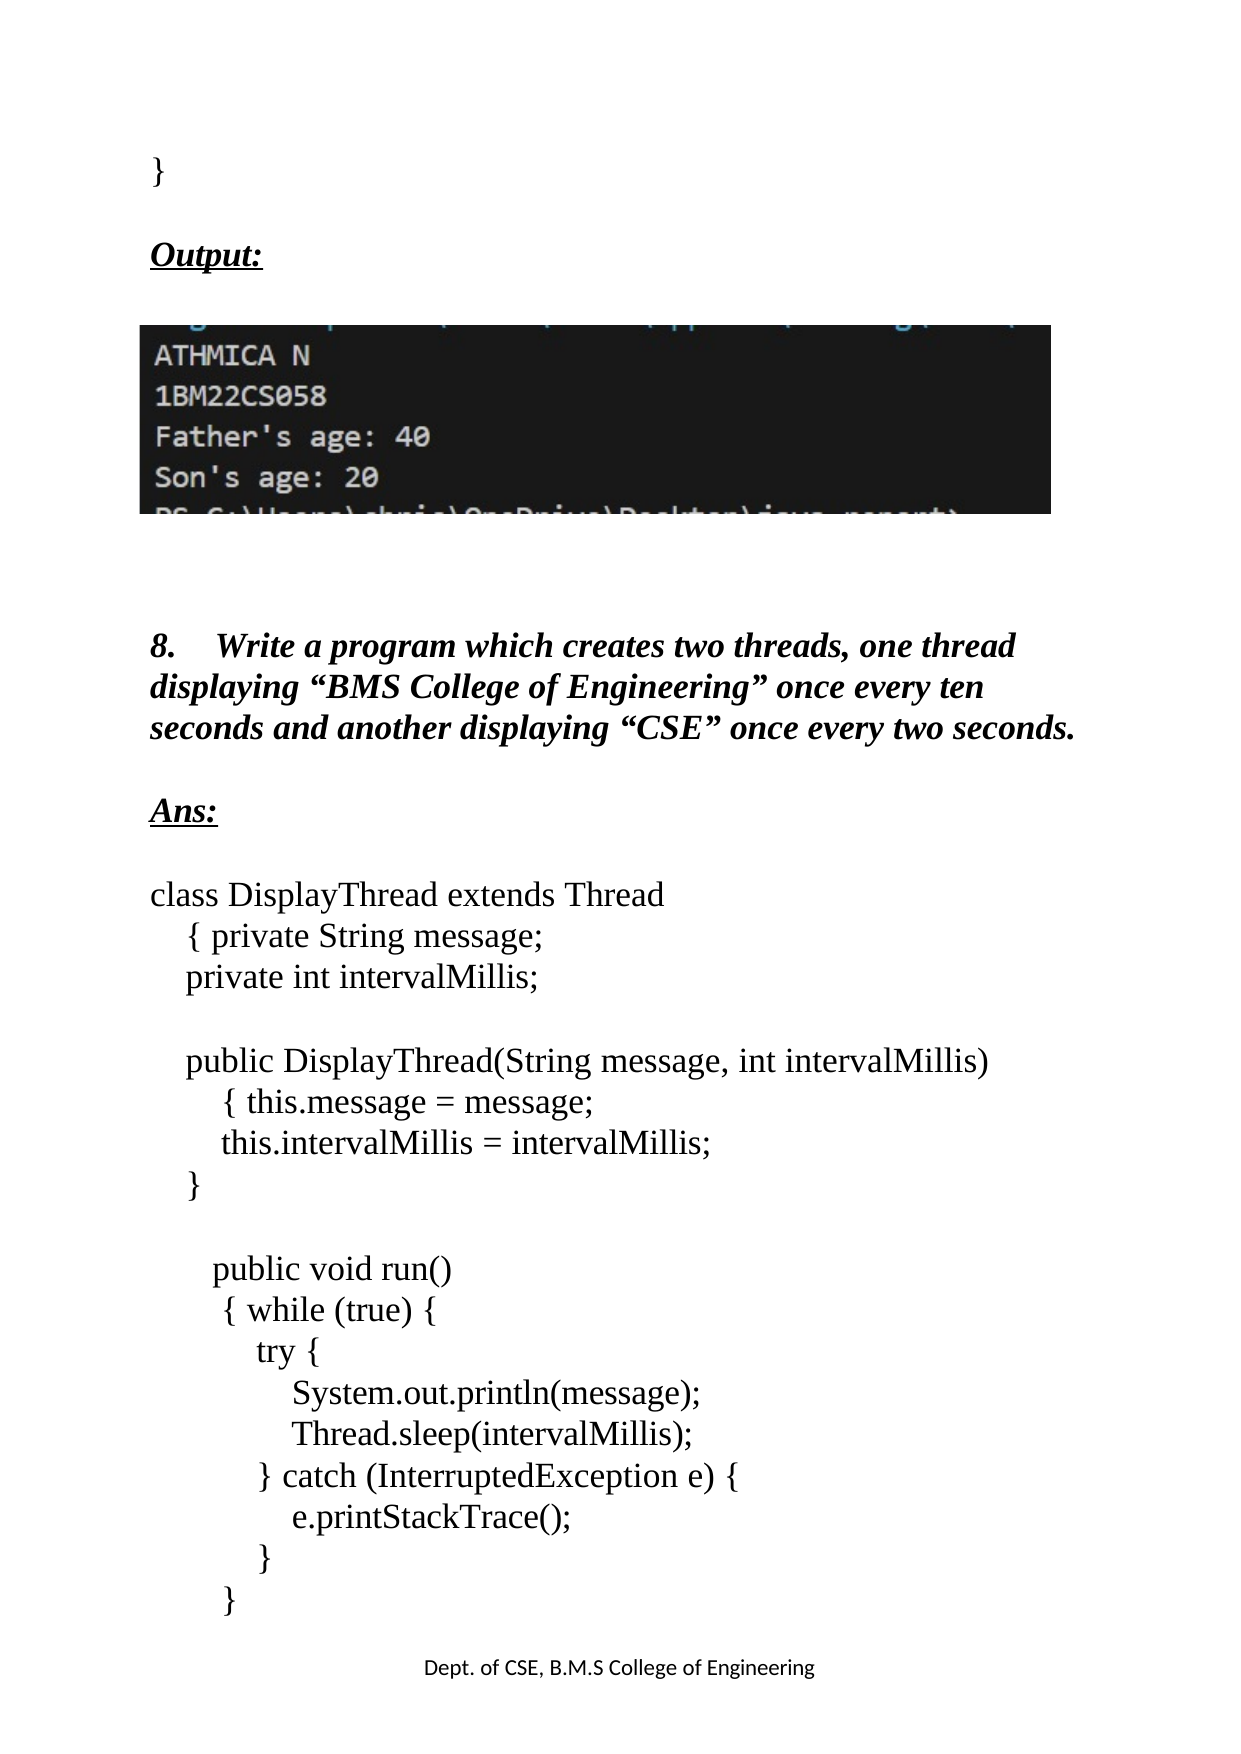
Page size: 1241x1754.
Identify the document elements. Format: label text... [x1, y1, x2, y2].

text Ans: [150, 789, 1121, 830]
text try { [256, 1329, 1121, 1370]
text Output: [150, 233, 1121, 274]
text } [150, 149, 1121, 190]
text } [185, 1163, 1121, 1204]
text public DisplayThread(String message, int intervalMillis) { this.message = message; [185, 1039, 1066, 1121]
text this.intervalMillis = intervalMillis; [221, 1122, 1121, 1162]
text public void run() { while (true) { [212, 1247, 506, 1329]
text } [221, 1578, 1121, 1619]
text class DisplayThread extends Thread { private String message; [150, 873, 767, 955]
subtitle Write a program which creates two threads, one thread displaying “BMS College of Engineering” once every ten seconds and another displaying “CSE” once every two seconds. [150, 624, 1077, 747]
text } [256, 1536, 1121, 1577]
text } catch (InterruptedException e) { e.printStackTrace(); [256, 1454, 881, 1536]
picture [139, 325, 1051, 514]
text private int intervalMillis; [185, 956, 1121, 996]
text System.out.println(message); Thread.sleep(intervalMillis); [291, 1371, 881, 1453]
